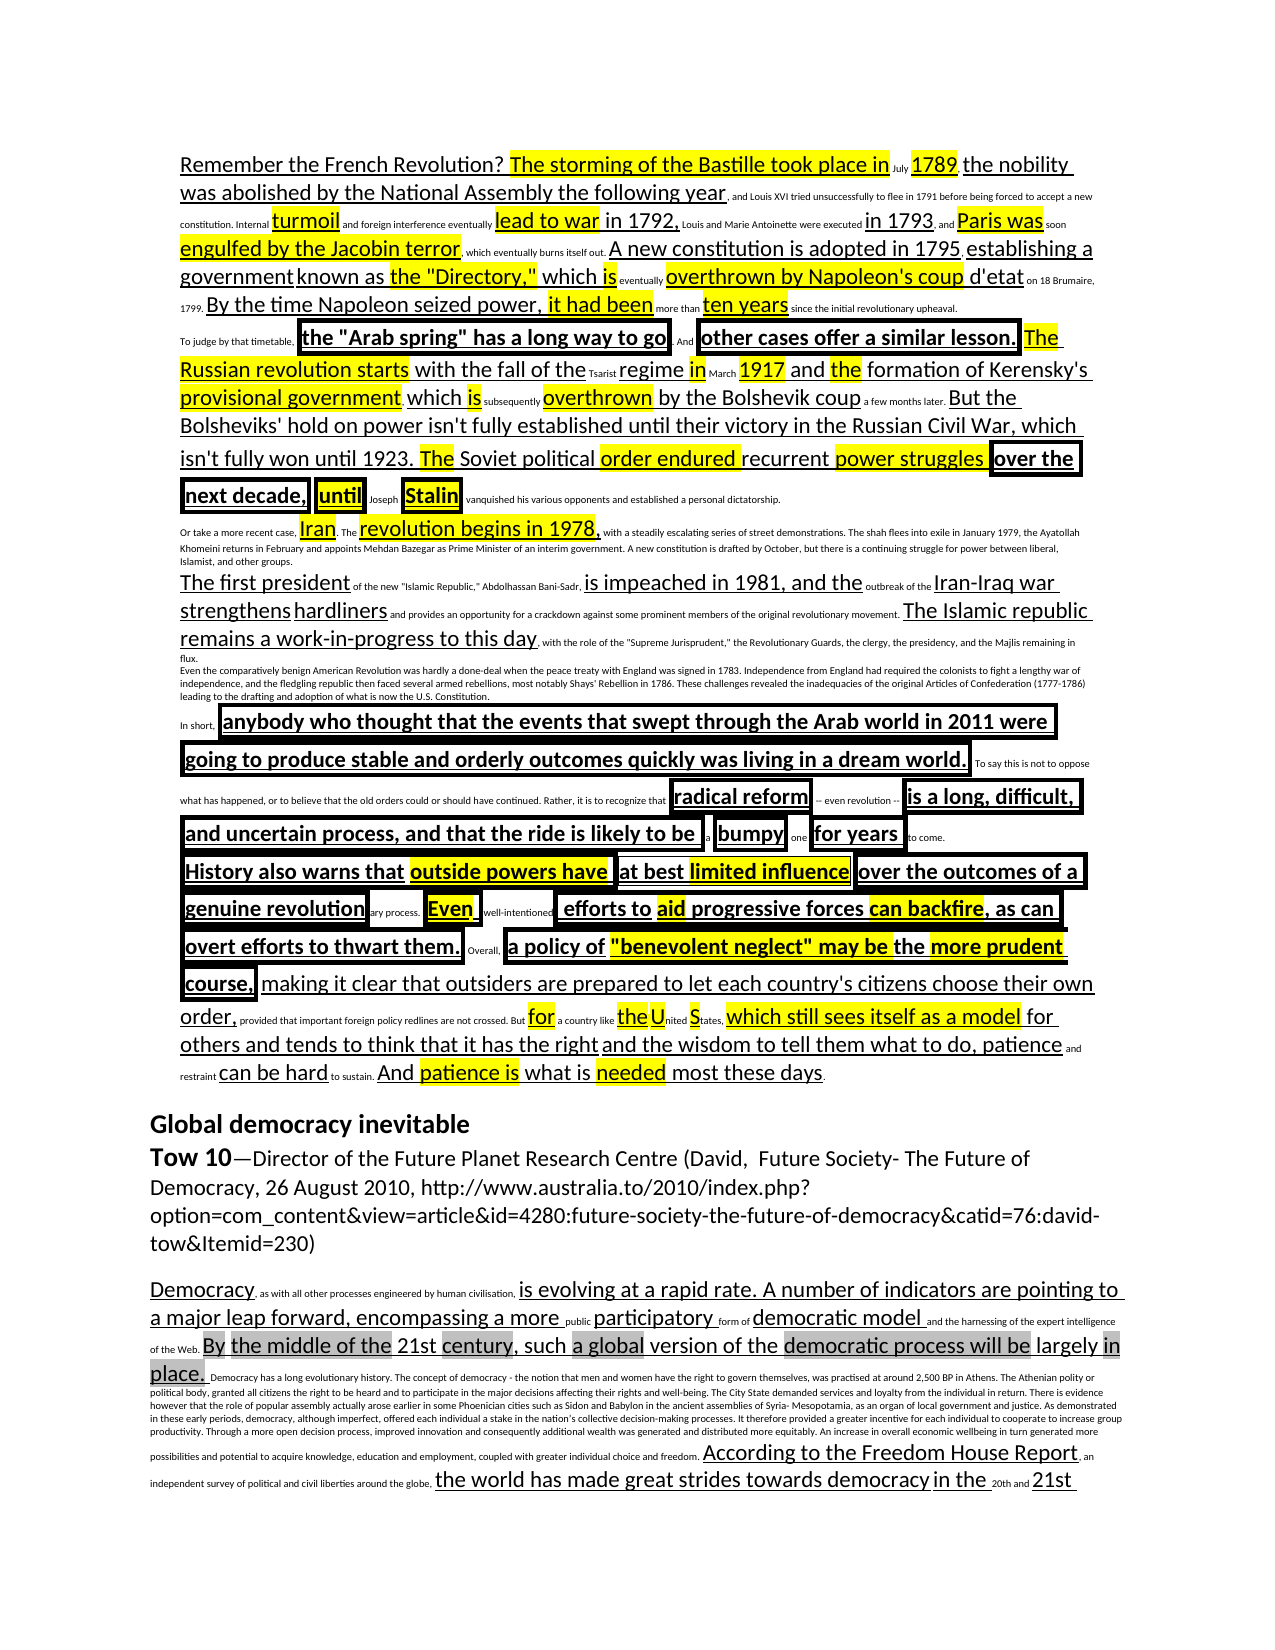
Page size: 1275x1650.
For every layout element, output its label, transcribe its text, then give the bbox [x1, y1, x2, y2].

text To judge by that timetable, the "Arab spring" has a long way to go. And other cases offer a similar lesson. The Russian revolution starts with the fall of the Tsarist regime in March 1917 and the formation of Kerensky's provisional government, which is subsequently overthrown by the Bolshevik coup a few months later. But the Bolsheviks' hold on power isn't fully established until their victory in the Russian Civil War, which isn't fully won until 1923. The Soviet political order endured recurrent power struggles over the next decade, until Joseph Stalin vanquished his various opponents and established a personal dictatorship. [180, 318, 1095, 514]
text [150, 1275, 1125, 1494]
text The first president of the new "Islamic Republic," Abdolhassan Bani-Sadr, is impeached in 1981, and the outbreak of the Iran-Iraq war strengthens hardliners and provides an opportunity for a crackdown against some prominent members of the original revolutionary movement. The Islamic republic remains a work-in-progress to this day, with the role of the "Supreme Jurisprudent," the Revolutionary Guards, the clergy, the presidency, and the Majlis remaining in flux. [180, 568, 1095, 664]
subtitle Global democracy inevitable [150, 1107, 1125, 1140]
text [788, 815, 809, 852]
text Or take a more recent case, Iran. The revolution begins in 1978, with a steadily escalating series of street demonstrations. The shah flees into exile in January 1979, the Ayatollah Khomeini returns in February and appoints Mehdan Bazegar as Prime Minister of an interim government. A new constitution is drafted by October, but there is a continuing struggle for power between liberal, Islamist, and other groups. [180, 514, 1095, 568]
text In short, anybody who thought that the events that swept through the Arab world in 2011 were going to produce stable and orderly outcomes quickly was living in a dream world. To say this is not to oppose what has happened, or to believe that the old orders could or should have continued. Rather, it is to recognize that radical reform -- even revolution -- is a long, difficult, and uncertain process, and that the ride is likely to be a bumpy one for years to come. [813, 703, 1095, 852]
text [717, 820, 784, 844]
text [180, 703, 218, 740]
text Tow 10—Director of the Future Planet Research Centre (David, Future Society- The Future of Democracy, 26 August 2010, http://www.australia.to/2010/index.php?option=com_content&view=article&id=4280:future-society-the-future-of-democracy&catid=76:david-tow&Itemid=230) [150, 1140, 1125, 1257]
text Remember the French Revolution? The storming of the Bastille took place in July 1789, the nobility was abolished by the National Assembly the following year, and Louis XVI tried unsuccessfully to flee in 1791 before being forced to accept a new constitution. Internal turmoil and foreign interference eventually lead to war in 1792, Louis and Marie Antoinette were executed in 1793, and Paris was soon engulfed by the Jacobin terror, which eventually burns itself out. A new constitution is adopted in 1795, establishing a government known as the "Directory," which is eventually overthrown by Napoleon's coup d'etat on 18 Brumaire, 1799. By the time Napoleon seized power, it had been more than ten years since the initial revolutionary upheaval. [180, 150, 1095, 318]
text Even the comparatively benign American Revolution was hardly a done-deal when the peace treaty with England was signed in 1783. Independence from England had required the colonists to fight a lengthy war of independence, and the fledgling republic then faced several armed rebellions, most notably Shays' Rebellion in 1786. These challenges revealed the inadequacies of the original Articles of Confederation (1777-1786) leading to the drafting and adoption of what is now the U.S. Constitution. [180, 664, 1095, 703]
text History also warns that outside powers have at best limited influence over the outcomes of a genuine revolutionary process. Even well-intentioned efforts to aid progressive forces can backfire, as can overt efforts to thwart them. Overall, a policy of "benevolent neglect" may be the more prudent course, making it clear that outsiders are prepared to let each country's citizens choose their own order, provided that important foreign policy redlines are not crossed. But for a country like the United States, which still sees itself as a model for others and tends to think that it has the right and the wisdom to tell them what to do, patience and restraint can be hard to sustain. And patience is what is needed most these days. [180, 852, 1095, 1086]
